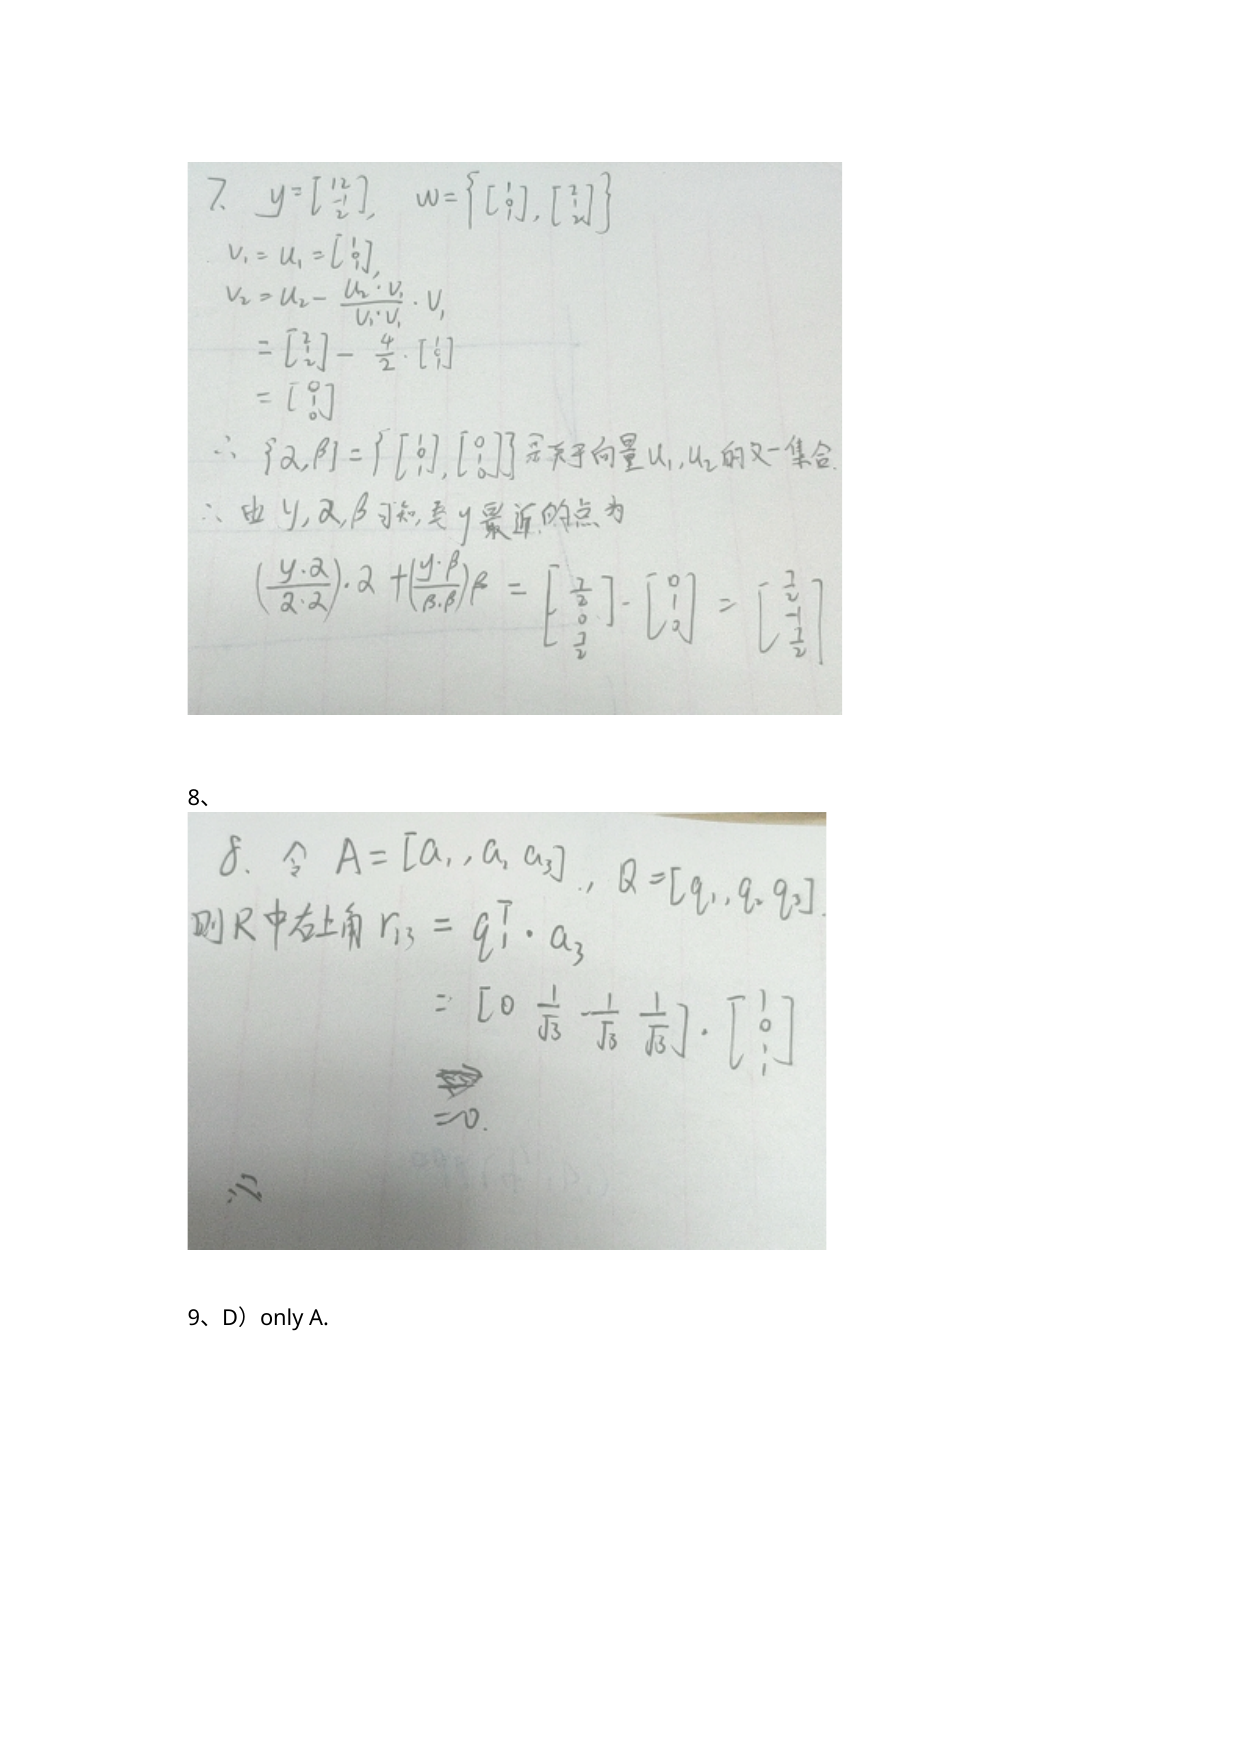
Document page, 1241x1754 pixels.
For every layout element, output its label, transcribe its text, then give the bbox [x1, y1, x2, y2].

text 8、 [187, 779, 1053, 812]
picture [187, 162, 843, 715]
list D）only A. [187, 1299, 1053, 1332]
picture [187, 812, 827, 1250]
